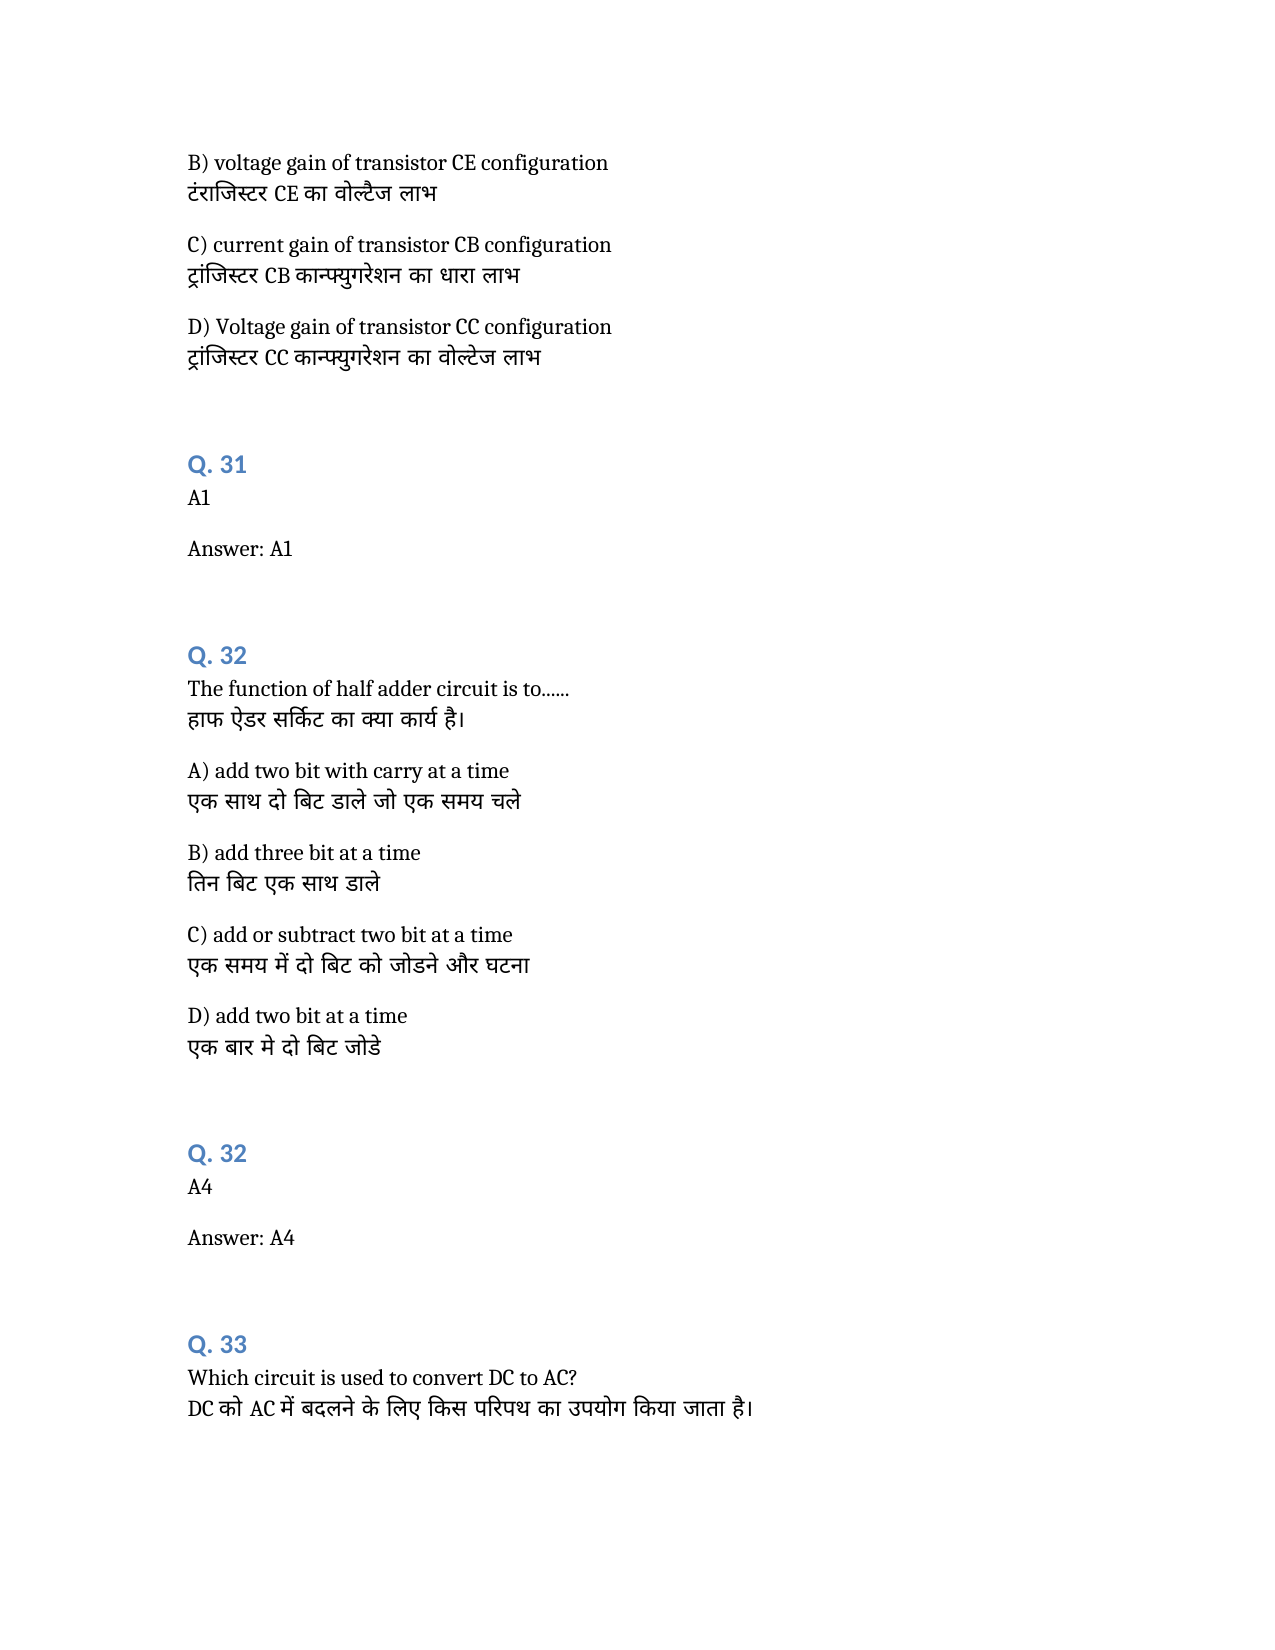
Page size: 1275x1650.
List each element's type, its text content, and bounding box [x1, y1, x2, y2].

text C) add or subtract two bit at a time एक समय में दो बिट को जोडने और घटना [187, 922, 1087, 978]
text Answer: A1 [187, 536, 1087, 563]
text A4 [187, 1174, 1087, 1200]
subtitle Q. 32 [187, 1136, 1087, 1169]
text B) voltage gain of transistor CE configuration टंराजिस्टर CE का वोल्टैज लाभ [187, 150, 1087, 207]
subtitle Q. 32 [187, 638, 1087, 671]
text D) Voltage gain of transistor CC configuration ट्रांजिस्टर CC कान्फ्युगरेशन का वोल्टेज लाभ [187, 314, 1087, 371]
subtitle Q. 33 [187, 1327, 1087, 1360]
text The function of half adder circuit is to...... हाफ ऐडर सर्किट का क्या कार्य है। [187, 676, 1087, 733]
text A) add two bit with carry at a time एक साथ दो बिट डाले जो एक समय चले [187, 758, 1087, 815]
text Answer: A4 [187, 1225, 1087, 1251]
text B) add three bit at a time तिन बिट एक साथ डाले [187, 840, 1087, 897]
subtitle Q. 31 [187, 447, 1087, 480]
text D) add two bit at a time एक बार मे दो बिट जोडे [187, 1003, 1087, 1060]
text C) current gain of transistor CB configuration ट्रांजिस्टर CB कान्फ्युगरेशन का धारा लाभ [187, 232, 1087, 289]
text Which circuit is used to convert DC to AC? DC को AC में बदलने के लिए किस परिपथ का उपयोग किया जाता है। [187, 1365, 1087, 1422]
text A1 [187, 485, 1087, 512]
